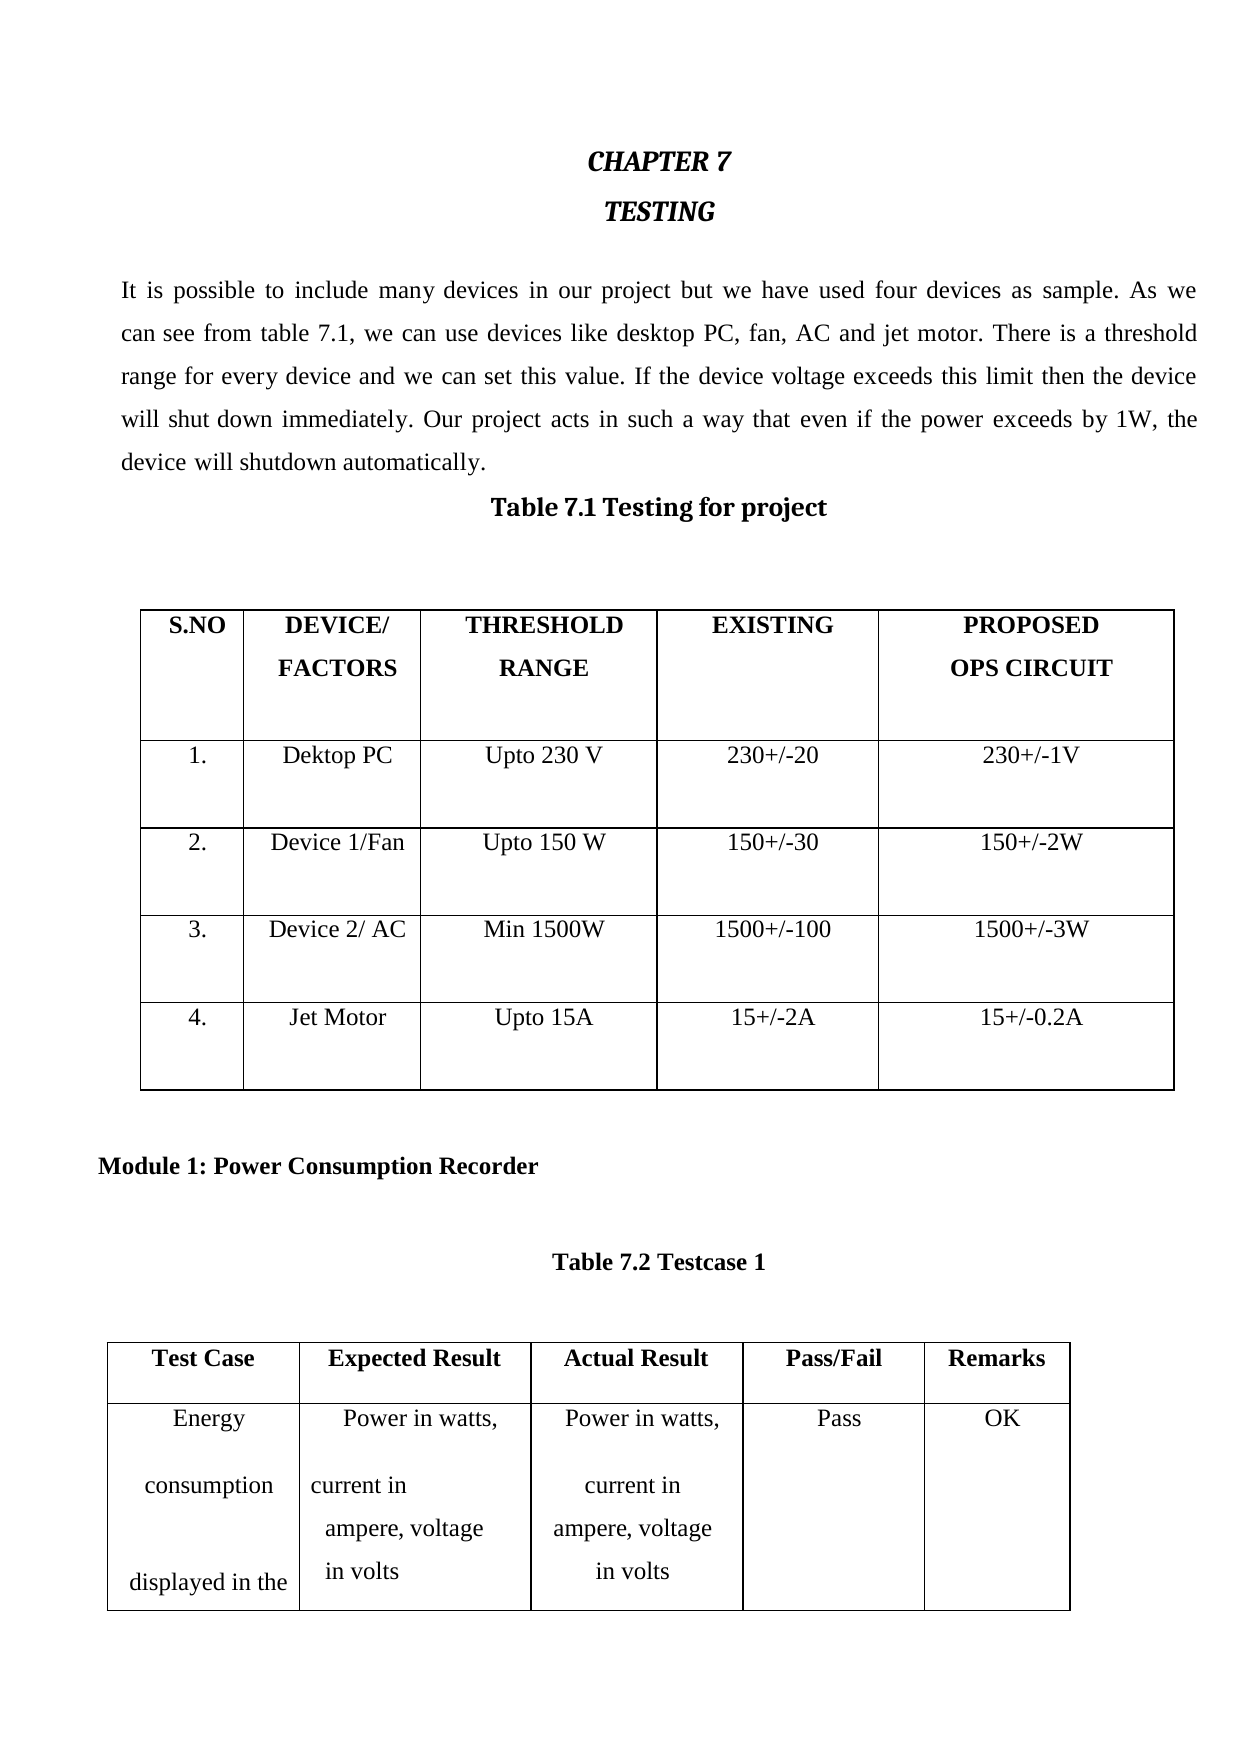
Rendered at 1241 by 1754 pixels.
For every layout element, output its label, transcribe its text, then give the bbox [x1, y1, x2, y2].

subtitle CHAPTER 7 TESTING [586, 145, 732, 229]
table_cell Pass [744, 1404, 924, 1610]
table_cell Upto 150 W [421, 829, 656, 914]
table_cell Dektop PC [244, 741, 420, 827]
table_cell 15+/-0.2A [879, 1003, 1173, 1089]
table_cell Min 1500W [421, 916, 656, 1002]
table_cell Power in watts, current in ampere, voltage in volts [300, 1404, 530, 1610]
table_header Remarks [925, 1343, 1069, 1403]
table_header Actual Result [532, 1343, 742, 1403]
table_header PROPOSED OPS CIRCUIT [879, 611, 1173, 740]
table_header S.NO [141, 611, 243, 740]
table_cell 15+/-2A [658, 1003, 878, 1089]
table_cell Upto 230 V [421, 741, 656, 827]
table_cell Power in watts, current in ampere, voltage in volts [532, 1404, 742, 1610]
table_cell Upto 15A [421, 1003, 656, 1089]
table_cell 230+/-20 [658, 741, 878, 827]
table_cell 150+/-2W [879, 829, 1173, 914]
text Table 7.2 Testcase 1 [109, 1247, 1209, 1275]
table_cell 1500+/-3W [879, 916, 1173, 1002]
table_cell 2. [141, 829, 243, 914]
table_cell Jet Motor [244, 1003, 420, 1089]
table_cell 1500+/-100 [658, 916, 878, 1002]
subtitle Table 7.1 Testing for project [108, 492, 1209, 523]
table_cell OK [925, 1404, 1069, 1610]
table_cell Energy consumption displayed in the [108, 1404, 299, 1610]
table_cell Device 1/Fan [244, 829, 420, 914]
table_cell 3. [141, 916, 243, 1002]
text It is possible to include many devices in our project but we have used four devices as sample. As we can see from table 7.1, we can use devices like desktop PC, fan, AC and jet motor. There is a threshold range for every device and we can set this value. If the device voltage exceeds this limit then the device will shut down immediately. Our project acts in such a way that even if the power exceeds by 1W, the device will shutdown automatically. [121, 275, 1198, 476]
table_cell Device 2/ AC [244, 916, 420, 1002]
table_header THRESHOLD RANGE [421, 611, 656, 740]
table_cell 150+/-30 [658, 829, 878, 914]
table_header Pass/Fail [744, 1343, 924, 1403]
table_cell 1. [141, 741, 243, 827]
table_header DEVICE/ FACTORS [244, 611, 420, 740]
table_header Test Case [108, 1343, 299, 1403]
table_header EXISTING [658, 611, 878, 740]
table_cell 4. [141, 1003, 243, 1089]
subtitle Module 1: Power Consumption Recorder [98, 1151, 1209, 1180]
table_header Expected Result [300, 1343, 530, 1403]
table_cell 230+/-1V [879, 741, 1173, 827]
